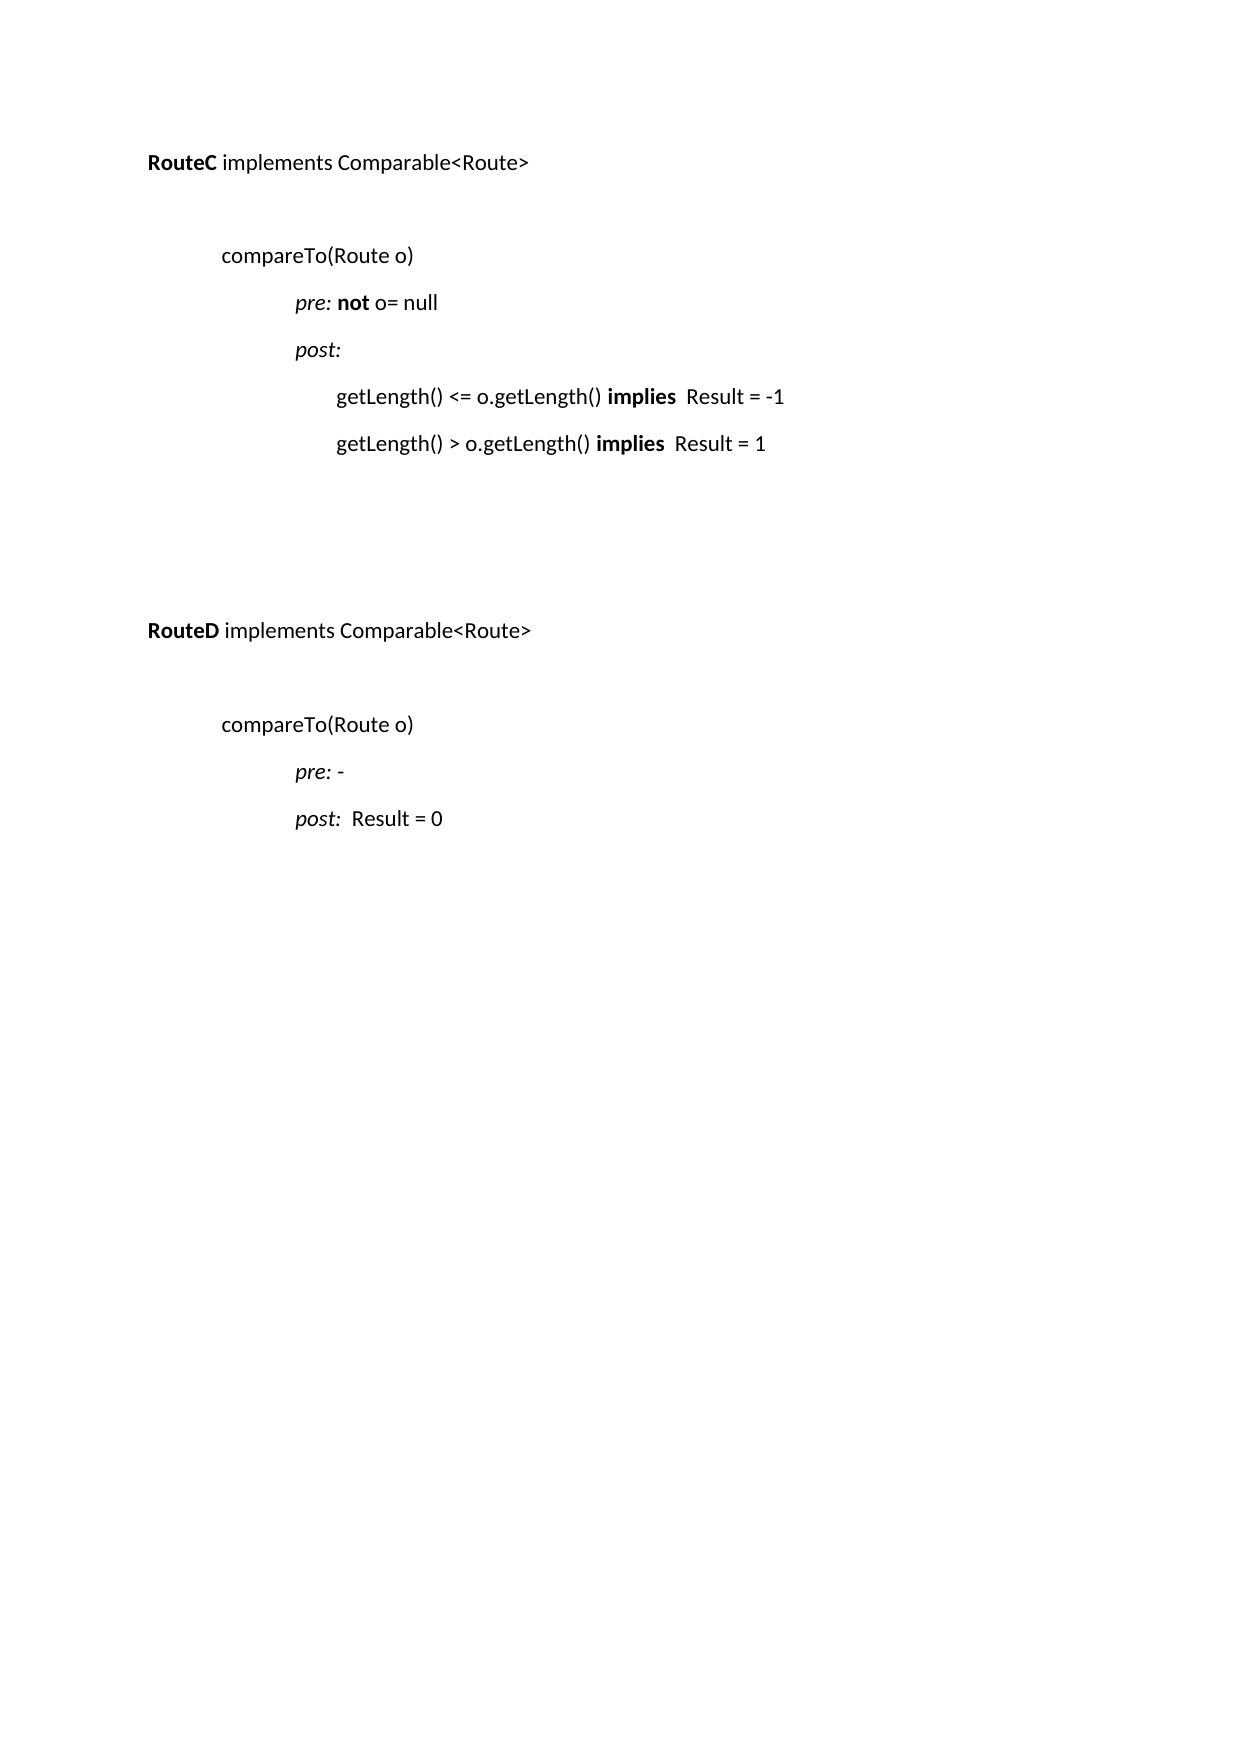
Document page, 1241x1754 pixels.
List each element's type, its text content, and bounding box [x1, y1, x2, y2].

text post: Result = 0 [221, 804, 1093, 832]
text compareTo(Route o) [148, 241, 1093, 269]
text pre: - [221, 757, 1093, 785]
text pre: not o= null [221, 288, 1093, 316]
text RouteC implements Comparable<Route> [148, 148, 1093, 176]
text getLength() <= o.getLength() implies Result = -1 [221, 382, 1093, 410]
text compareTo(Route o) [148, 710, 1093, 738]
text RouteD implements Comparable<Route> [148, 616, 1093, 644]
text getLength() > o.getLength() implies Result = 1 [221, 429, 1093, 457]
text post: [221, 335, 1093, 363]
